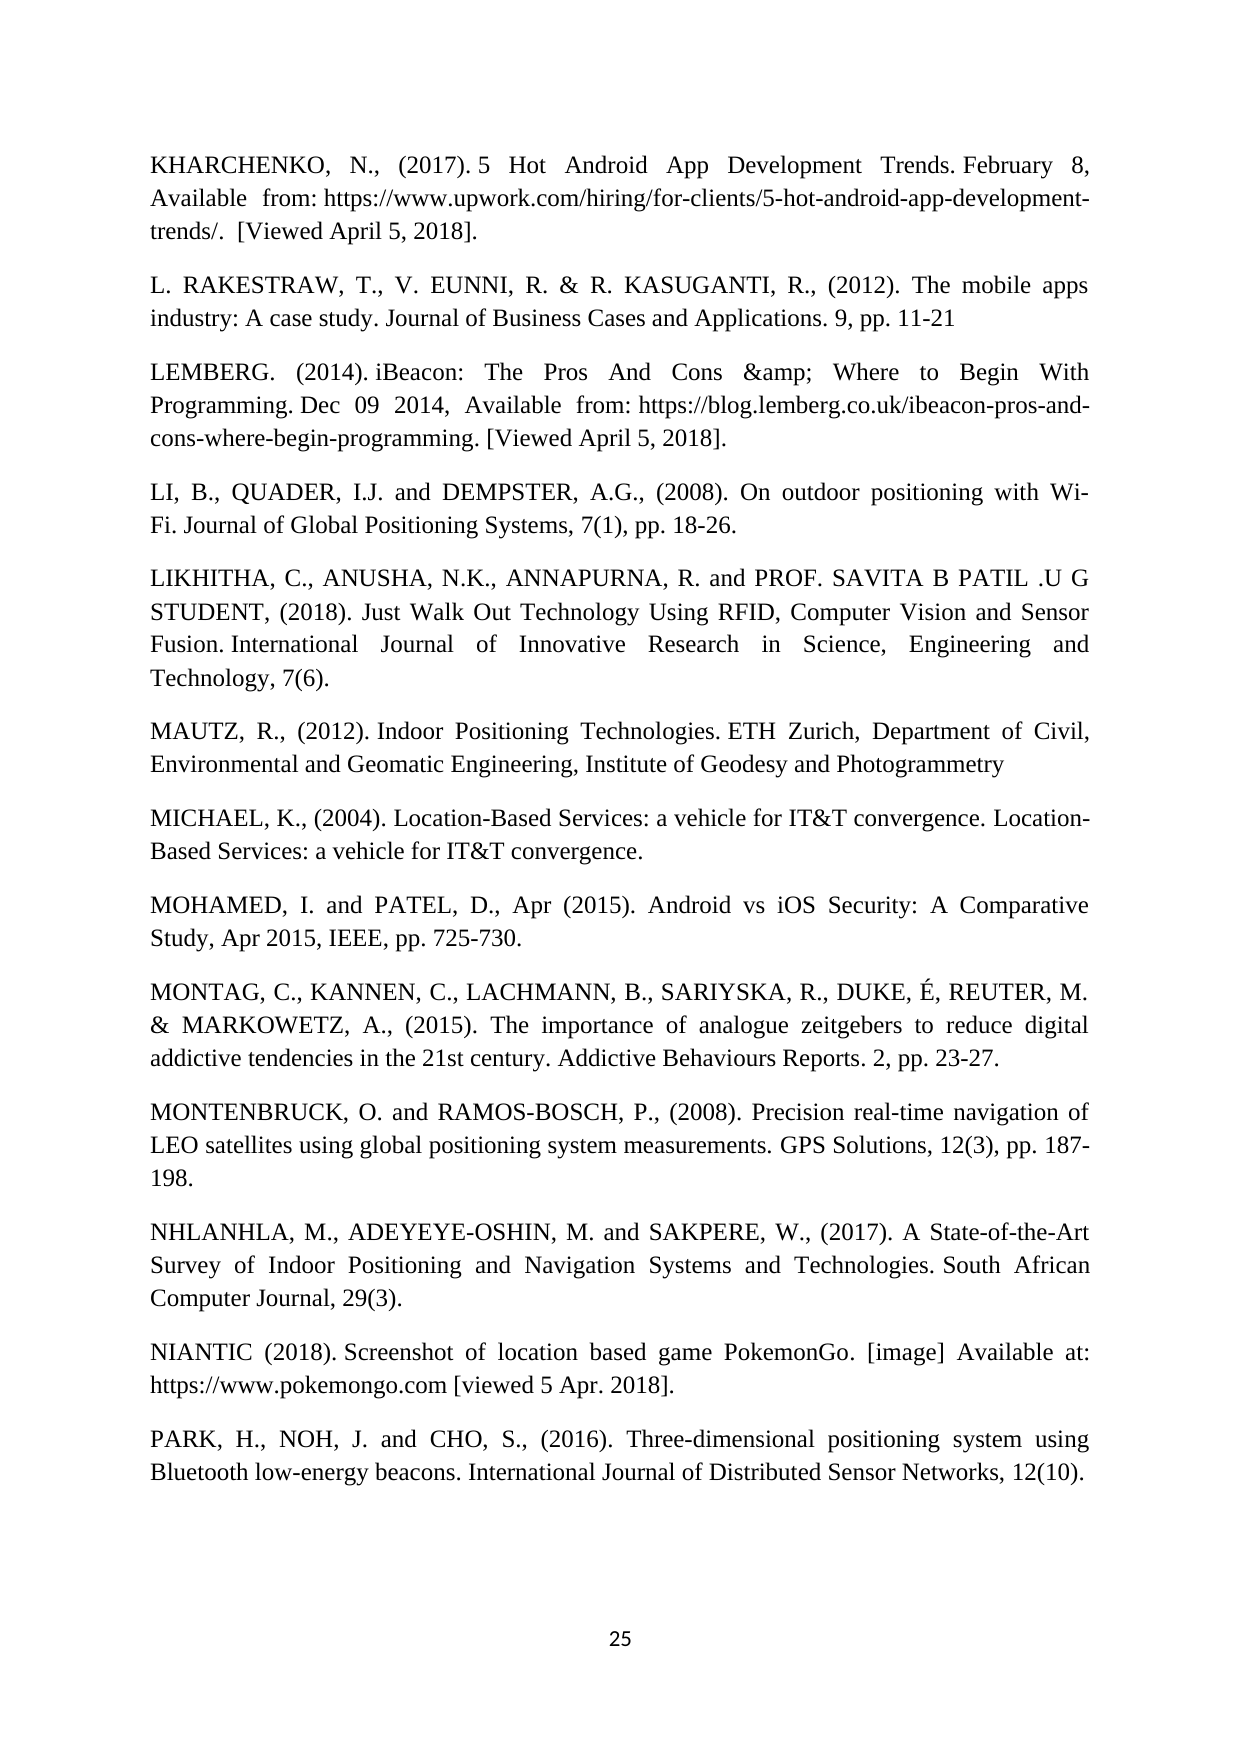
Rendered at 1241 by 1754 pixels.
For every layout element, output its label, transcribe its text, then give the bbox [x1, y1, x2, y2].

text MOHAMED, I. and PATEL, D., Apr (2015). Android vs iOS Security: A Comparative Study, Apr 2015, IEEE, pp. 725-730. [150, 919, 1090, 952]
text L. RAKESTRAW, T., V. EUNNI, R. & R. KASUGANTI, R., (2012). The mobile apps industry: A case study. Journal of Business Cases and Applications. 9, pp. 11-21 [150, 299, 1090, 332]
text NIANTIC (2018). Screenshot of location based game PokemonGo. [image] Available at: https://www.pokemongo.com [viewed 5 Apr. 2018]. [150, 1337, 1090, 1398]
text MONTENBRUCK, O. and RAMOS-BOSCH, P., (2008). Precision real-time navigation of LEO satellites using global positioning system measurements. GPS Solutions, 12(3), pp. 187-198. [150, 1159, 1090, 1192]
text PARK, H., NOH, J. and CHO, S., (2016). Three-dimensional positioning system using Bluetooth low-energy beacons. International Journal of Distributed Sensor Networks, 12(10). [150, 1452, 1090, 1485]
text MICHAEL, K., (2004). Location-Based Services: a vehicle for IT&T convergence. Location-Based Services: a vehicle for IT&T convergence. [150, 832, 1090, 865]
text MAUTZ, R., (2012). Indoor Positioning Technologies. ETH Zurich, Department of Civil, Environmental and Geomatic Engineering, Institute of Geodesy and Photogrammetry [150, 716, 1090, 778]
text LEMBERG. (2014). iBeacon: The Pros And Cons &amp; Where to Begin With Programming. Dec 09 2014, Available from: https://blog.lemberg.co.uk/ibeacon-pros-and-cons-where-begin-programming. [Viewed April 5, 2018]. [150, 418, 1090, 452]
text KHARCHENKO, N., (2017). 5 Hot Android App Development Trends. February 8, Available from: https://www.upwork.com/hiring/for-clients/5-hot-android-app-development-trends/. [Viewed April 5, 2018]. [150, 179, 1090, 245]
text MONTAG, C., KANNEN, C., LACHMANN, B., SARIYSKA, R., DUKE, É, REUTER, M. & MARKOWETZ, A., (2015). The importance of analogue zeitgebers to reduce digital addictive tendencies in the 21st century. Addictive Behaviours Reports. 2, pp. 23-27. [150, 1039, 1090, 1072]
text LIKHITHA, C., ANUSHA, N.K., ANNAPURNA, R. and PROF. SAVITA B PATIL .U G STUDENT, (2018). Just Walk Out Technology Using RFID, Computer Vision and Sensor Fusion. International Journal of Innovative Research in Science, Engineering and Technology, 7(6). [150, 563, 1090, 691]
text LI, B., QUADER, I.J. and DEMPSTER, A.G., (2008). On outdoor positioning with Wi-Fi. Journal of Global Positioning Systems, 7(1), pp. 18-26. [150, 505, 1090, 538]
text NHLANHLA, M., ADEYEYE-OSHIN, M. and SAKPERE, W., (2017). A State-of-the-Art Survey of Indoor Positioning and Navigation Systems and Technologies. South African Computer Journal, 29(3). [150, 1279, 1090, 1312]
